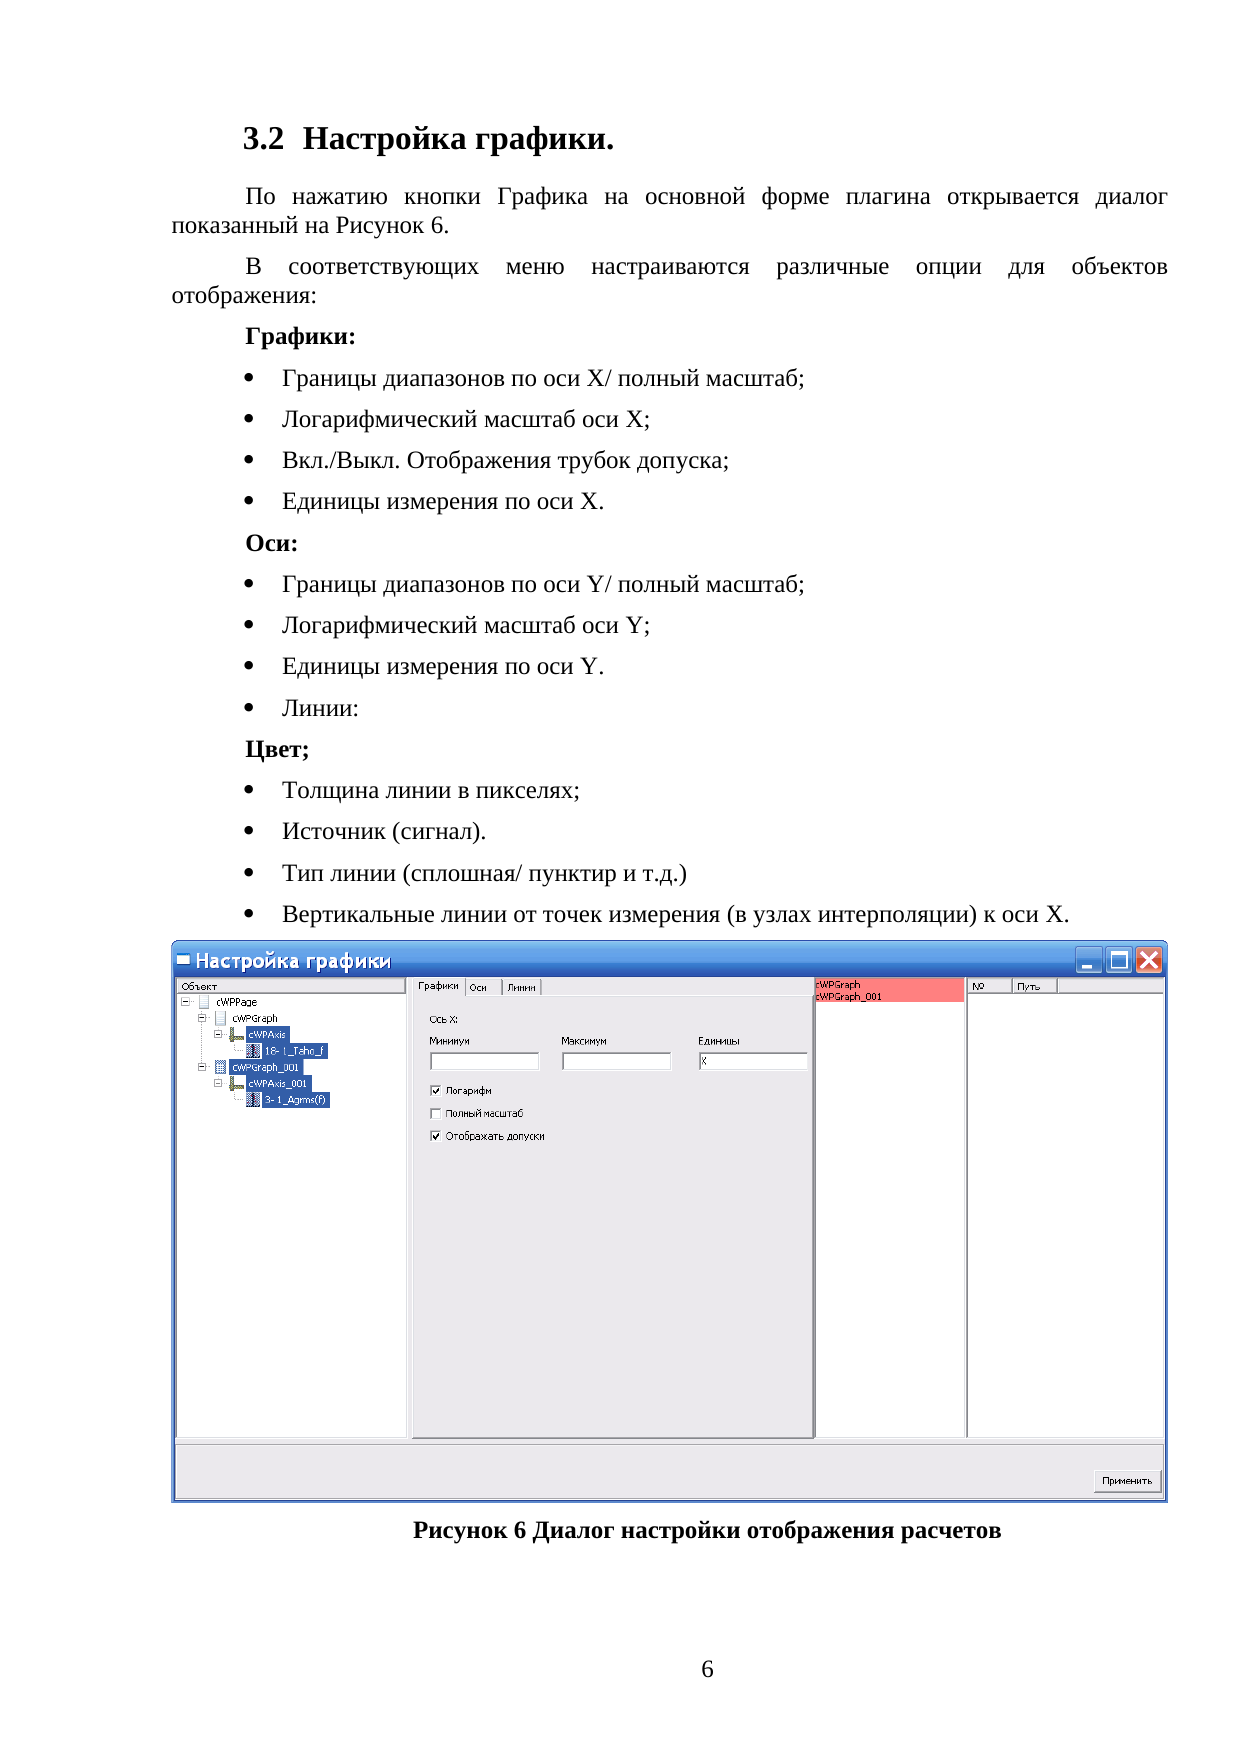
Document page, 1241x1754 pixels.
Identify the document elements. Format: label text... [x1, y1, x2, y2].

text Логарифмический масштаб оси X; [244, 404, 1169, 433]
text Границы диапазонов по оси Y/ полный масштаб; [244, 569, 1169, 598]
text Логарифмический масштаб оси Y; [244, 610, 1169, 639]
text Тип линии (сплошная/ пунктир и т.д.) [244, 858, 1169, 886]
text В соответствующих меню настраиваются различные опции для объектов отображения: [171, 251, 1169, 309]
picture [171, 940, 1168, 1503]
text Рисунок 6 Диалог настройки отображения расчетов [171, 1515, 1169, 1544]
text Единицы измерения по оси X. [244, 486, 1169, 515]
text Цвет; [171, 734, 1169, 763]
text По нажатию кнопки Графика на основной форме плагина открывается диалог показанный на Рисунок 6. [171, 181, 1169, 239]
text Вертикальные линии от точек измерения (в узлах интерполяции) к оси X. [244, 899, 1169, 928]
text Границы диапазонов по оси X/ полный масштаб; [244, 363, 1169, 391]
subtitle Настройка графики. [243, 118, 1169, 156]
text Линии: [244, 693, 1169, 721]
text Источник (сигнал). [244, 816, 1169, 845]
text Единицы измерения по оси Y. [244, 651, 1169, 680]
text Оси: [171, 528, 1169, 556]
text Вкл./Выкл. Отображения трубок допуска; [244, 445, 1169, 474]
text Графики: [171, 321, 1169, 350]
text Толщина линии в пикселях; [244, 775, 1169, 804]
